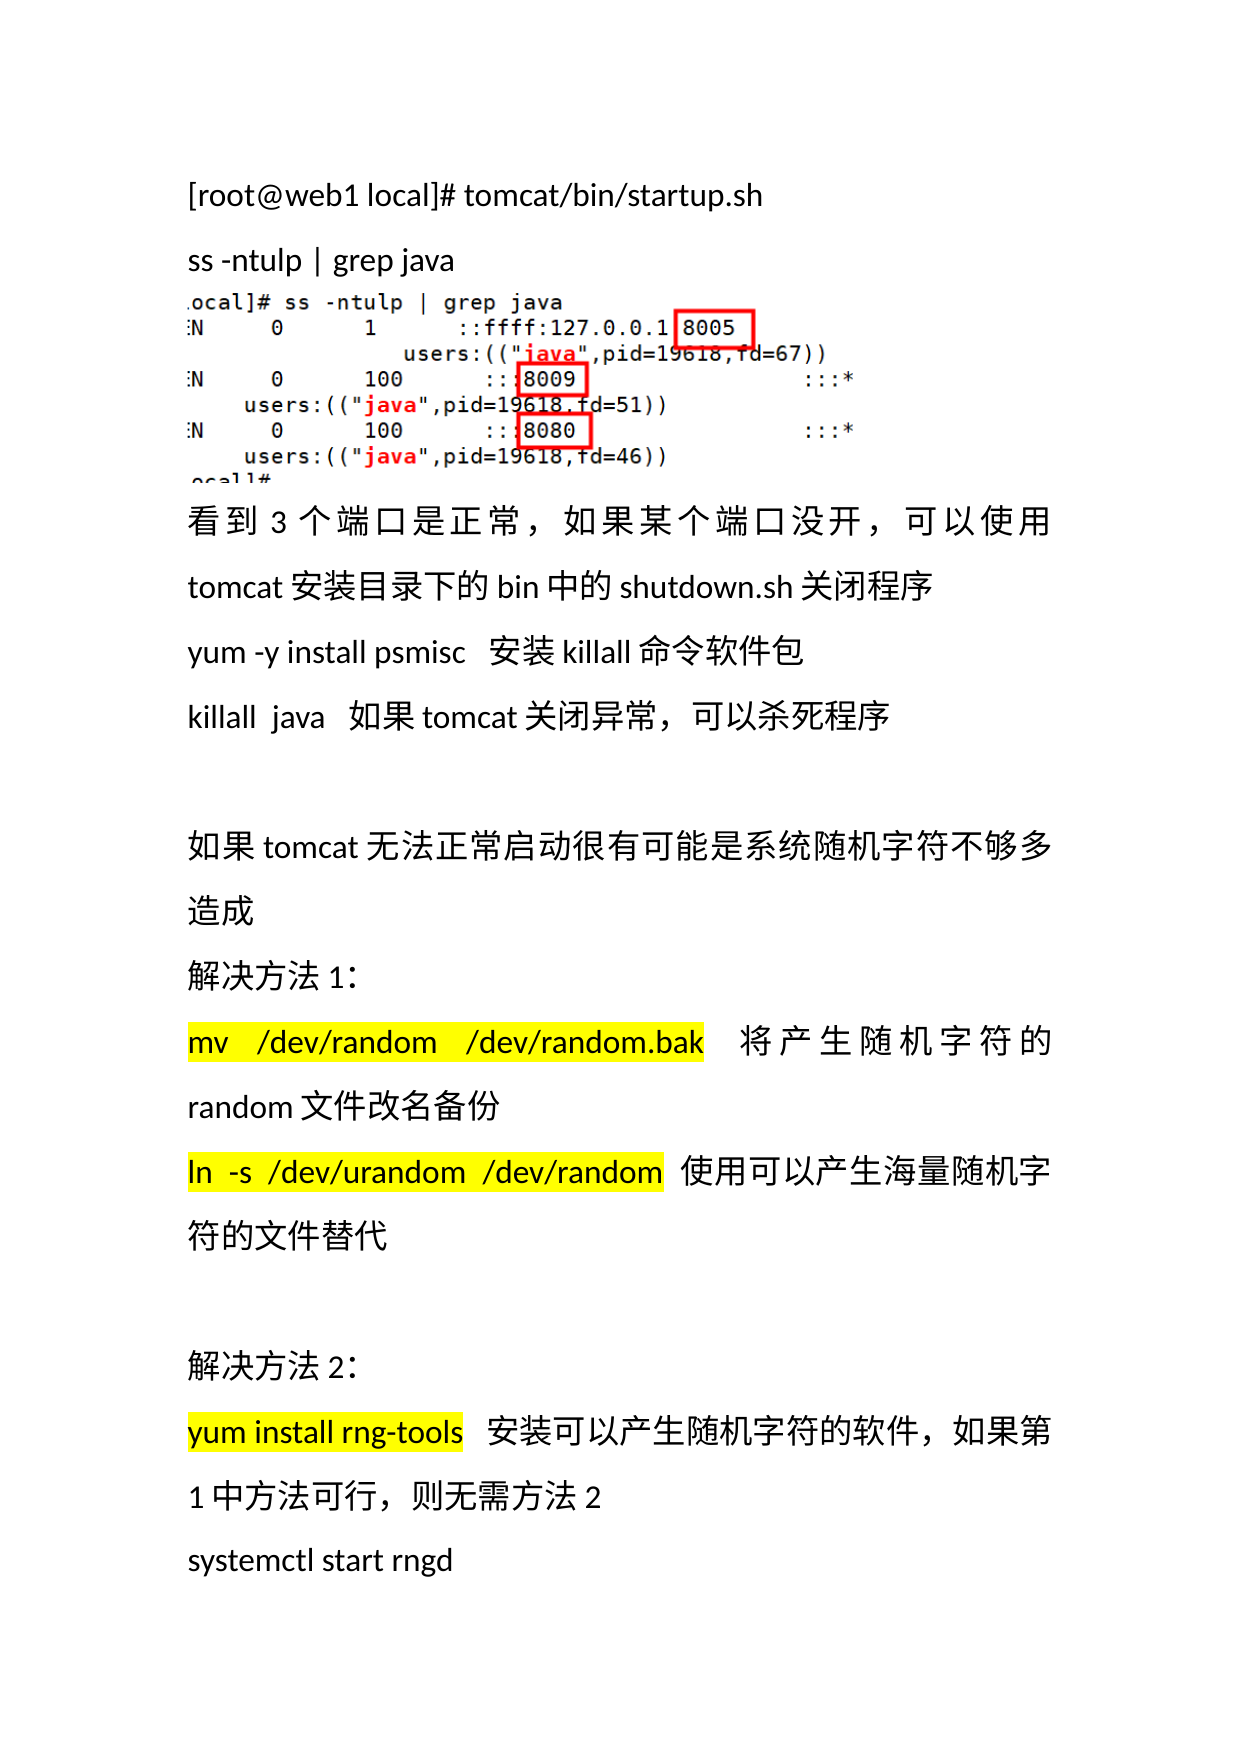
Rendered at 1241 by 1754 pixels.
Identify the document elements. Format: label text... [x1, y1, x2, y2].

text 看到3个端口是正常，如果某个端口没开，可以使用tomcat安装目录下的bin中的shutdown.sh关闭程序 [187, 487, 1053, 617]
text 解决方法2： [187, 1332, 1053, 1397]
picture [187, 292, 856, 483]
text ss -ntulp | grep java [187, 227, 1053, 292]
text mv /dev/random /dev/random.bak 将产生随机字符的random文件改名备份 [187, 1007, 1053, 1137]
text yum -y install psmisc 安装killall命令软件包 [187, 617, 1053, 682]
text 如果tomcat无法正常启动很有可能是系统随机字符不够多造成 [187, 812, 1053, 942]
text [root@web1 local]# tomcat/bin/startup.sh [187, 162, 1053, 227]
text 解决方法1： [187, 942, 1053, 1007]
text ln -s /dev/urandom /dev/random 使用可以产生海量随机字符的文件替代 [187, 1137, 1053, 1267]
text systemctl start rngd [187, 1527, 1053, 1592]
text yum install rng-tools 安装可以产生随机字符的软件，如果第1中方法可行，则无需方法2 [187, 1397, 1053, 1527]
text killall java 如果tomcat关闭异常，可以杀死程序 [187, 682, 1053, 747]
